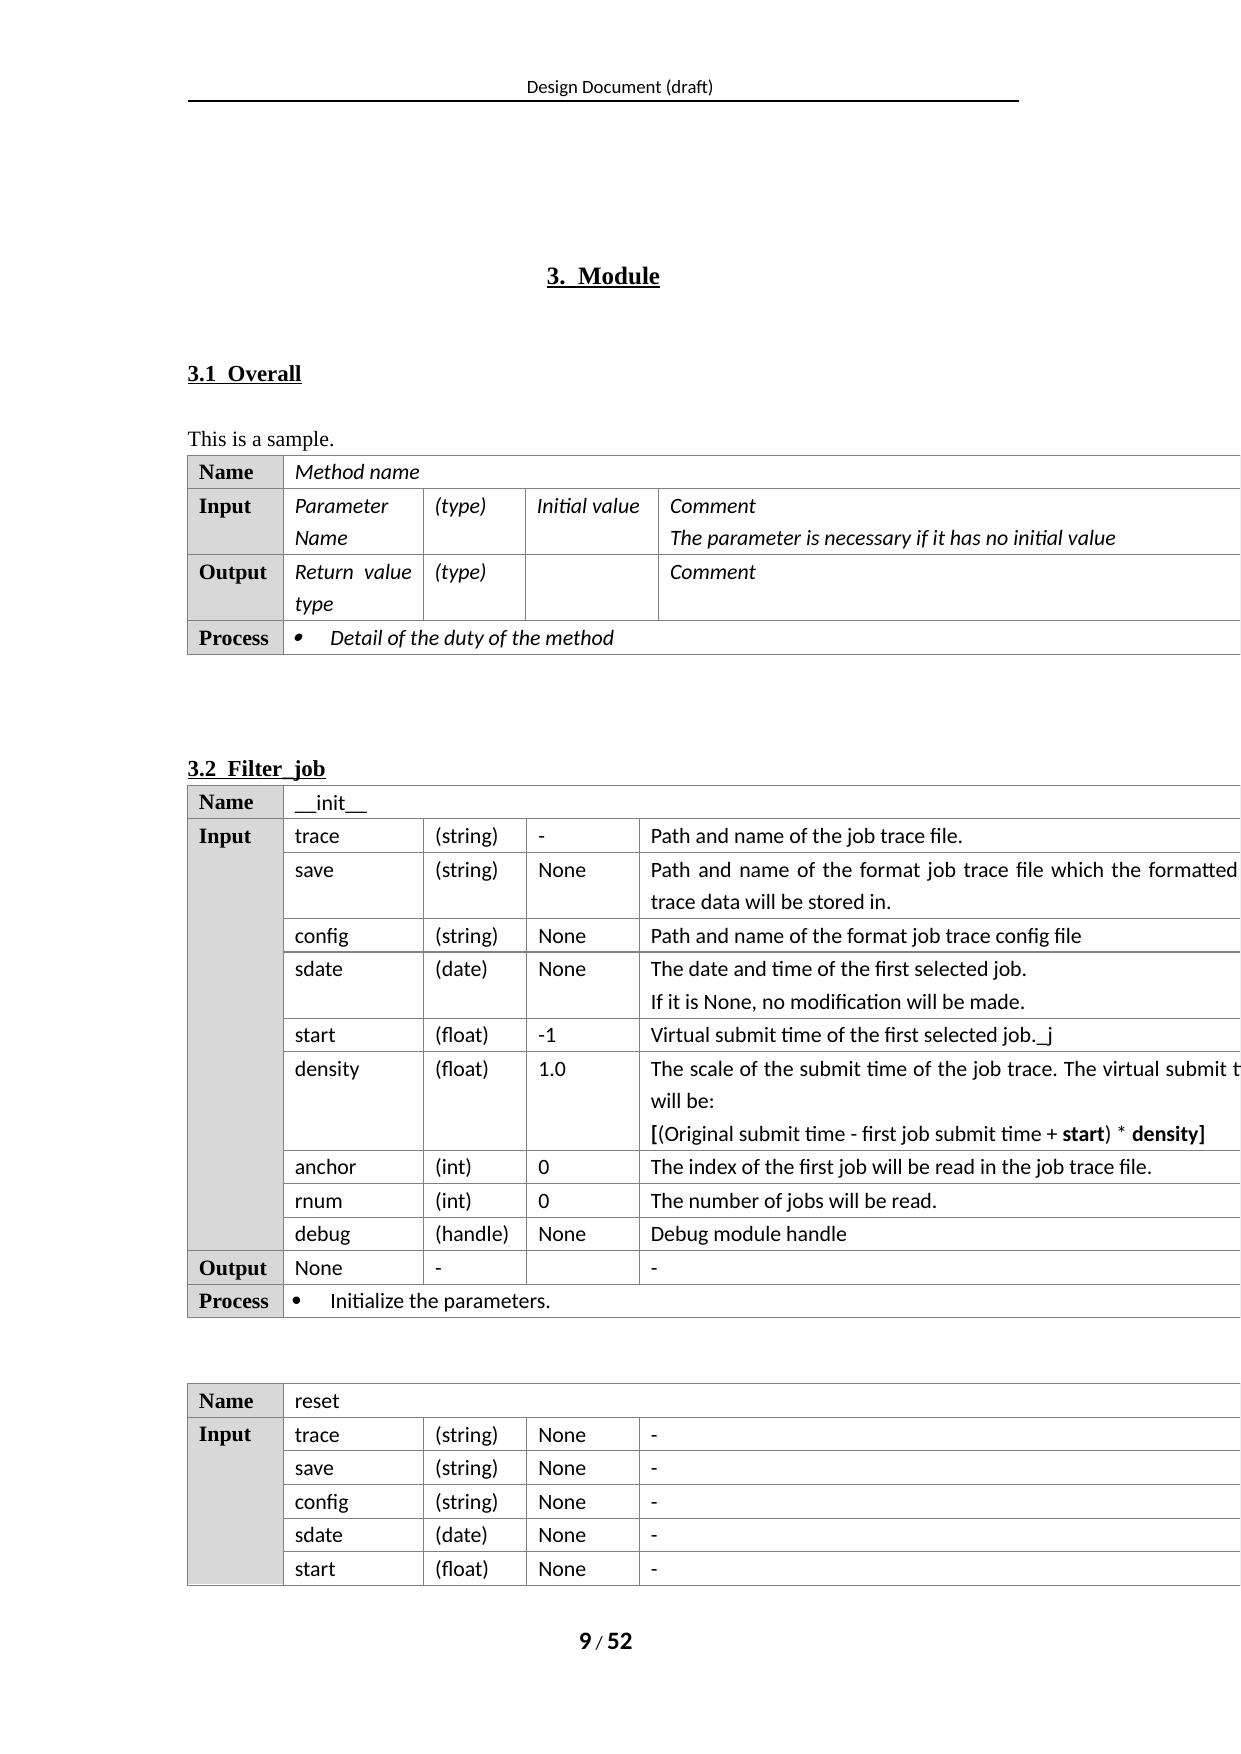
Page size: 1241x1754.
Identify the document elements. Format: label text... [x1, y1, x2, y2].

table_cell save [284, 1451, 423, 1484]
table_cell The scale of the submit time of the job trace. The virtual submit time will be: [(Original submit time - first job submit time + start) * density] [640, 1052, 1240, 1149]
table_cell None [284, 1251, 423, 1284]
table_cell config [284, 919, 423, 951]
table_header Method name [284, 456, 1240, 488]
table_cell None [527, 1519, 639, 1551]
table_cell - [640, 1418, 1240, 1450]
table_cell None [527, 1552, 639, 1584]
table_cell rnum [284, 1184, 423, 1217]
table_cell Virtual submit time of the first selected job._j [640, 1019, 1240, 1051]
text This is a sample. [187, 422, 1019, 454]
table_cell Input [188, 1418, 283, 1584]
table_cell None [527, 919, 639, 951]
table_cell (float) [424, 1052, 526, 1149]
table_header __init__ [284, 786, 1240, 818]
table_cell Initial value [526, 489, 658, 554]
table_cell [526, 555, 658, 620]
table_cell The date and time of the first selected job. If it is None, no modification will be made. [640, 953, 1240, 1017]
table_cell 0 [527, 1184, 639, 1217]
table_cell Debug module handle [640, 1218, 1240, 1250]
table_cell - [527, 819, 639, 852]
table_header Name [188, 786, 283, 818]
table_cell - [424, 1251, 526, 1284]
table_cell - [640, 1251, 1240, 1284]
table_cell 1.0 [527, 1052, 639, 1149]
table_cell save [284, 853, 423, 918]
table_cell Parameter Name [284, 489, 423, 554]
table_cell Input [188, 489, 283, 554]
table_cell anchor [284, 1151, 423, 1183]
table_cell Output [188, 555, 283, 620]
text 3. Module [187, 259, 1019, 292]
table_cell start [284, 1019, 423, 1051]
table_cell trace [284, 819, 423, 852]
table_cell Output [188, 1251, 283, 1284]
table_cell - [640, 1451, 1240, 1484]
table_cell (type) [424, 555, 525, 620]
table_cell - [640, 1485, 1240, 1517]
table_cell Process [188, 1285, 283, 1317]
table_cell Return value type [284, 555, 423, 620]
table_cell None [527, 1451, 639, 1484]
table_cell -1 [527, 1019, 639, 1051]
text 3.2 Filter_job [187, 752, 1019, 785]
table_cell trace [284, 1418, 423, 1450]
table_cell Initialize the parameters. [284, 1285, 1240, 1317]
table_cell Detail of the duty of the method [284, 621, 1240, 654]
table_cell (int) [424, 1184, 526, 1217]
table_cell 0 [527, 1151, 639, 1183]
table_cell Comment [659, 555, 1240, 620]
table_cell (type) [424, 489, 525, 554]
table_cell Path and name of the job trace file. [640, 819, 1240, 852]
table_cell - [640, 1552, 1240, 1584]
table_cell density [284, 1052, 423, 1149]
table_cell (date) [424, 953, 526, 1017]
table_cell (date) [424, 1519, 526, 1551]
table_header Name [188, 1384, 283, 1417]
table_cell (float) [424, 1552, 526, 1584]
table_cell Path and name of the format job trace file which the formatted job trace data will be stored in. [640, 853, 1240, 918]
table_header reset [284, 1384, 1240, 1417]
table_cell debug [284, 1218, 423, 1250]
table_cell (string) [424, 853, 526, 918]
table_cell Path and name of the format job trace config file [640, 919, 1240, 951]
table_cell (string) [424, 819, 526, 852]
table_cell Comment The parameter is necessary if it has no initial value [659, 489, 1240, 554]
table_cell (float) [424, 1019, 526, 1051]
table_cell The index of the first job will be read in the job trace file. [640, 1151, 1240, 1183]
table_cell None [527, 953, 639, 1017]
table_cell None [527, 1485, 639, 1517]
table_cell (string) [424, 1451, 526, 1484]
table_cell config [284, 1485, 423, 1517]
table_cell [527, 1251, 639, 1284]
table_cell (string) [424, 1485, 526, 1517]
table_cell (string) [424, 1418, 526, 1450]
table_cell None [527, 853, 639, 918]
text 3.1 Overall [187, 357, 1019, 389]
table_cell None [527, 1418, 639, 1450]
table_cell None [527, 1218, 639, 1250]
table_cell Input [188, 819, 283, 1250]
table_cell sdate [284, 953, 423, 1017]
table_header Name [188, 456, 283, 488]
table_cell The number of jobs will be read. [640, 1184, 1240, 1217]
table_cell (handle) [424, 1218, 526, 1250]
table_cell - [640, 1519, 1240, 1551]
table_cell sdate [284, 1519, 423, 1551]
table_cell Process [188, 621, 283, 654]
table_cell (string) [424, 919, 526, 951]
table_cell (int) [424, 1151, 526, 1183]
table_cell start [284, 1552, 423, 1584]
